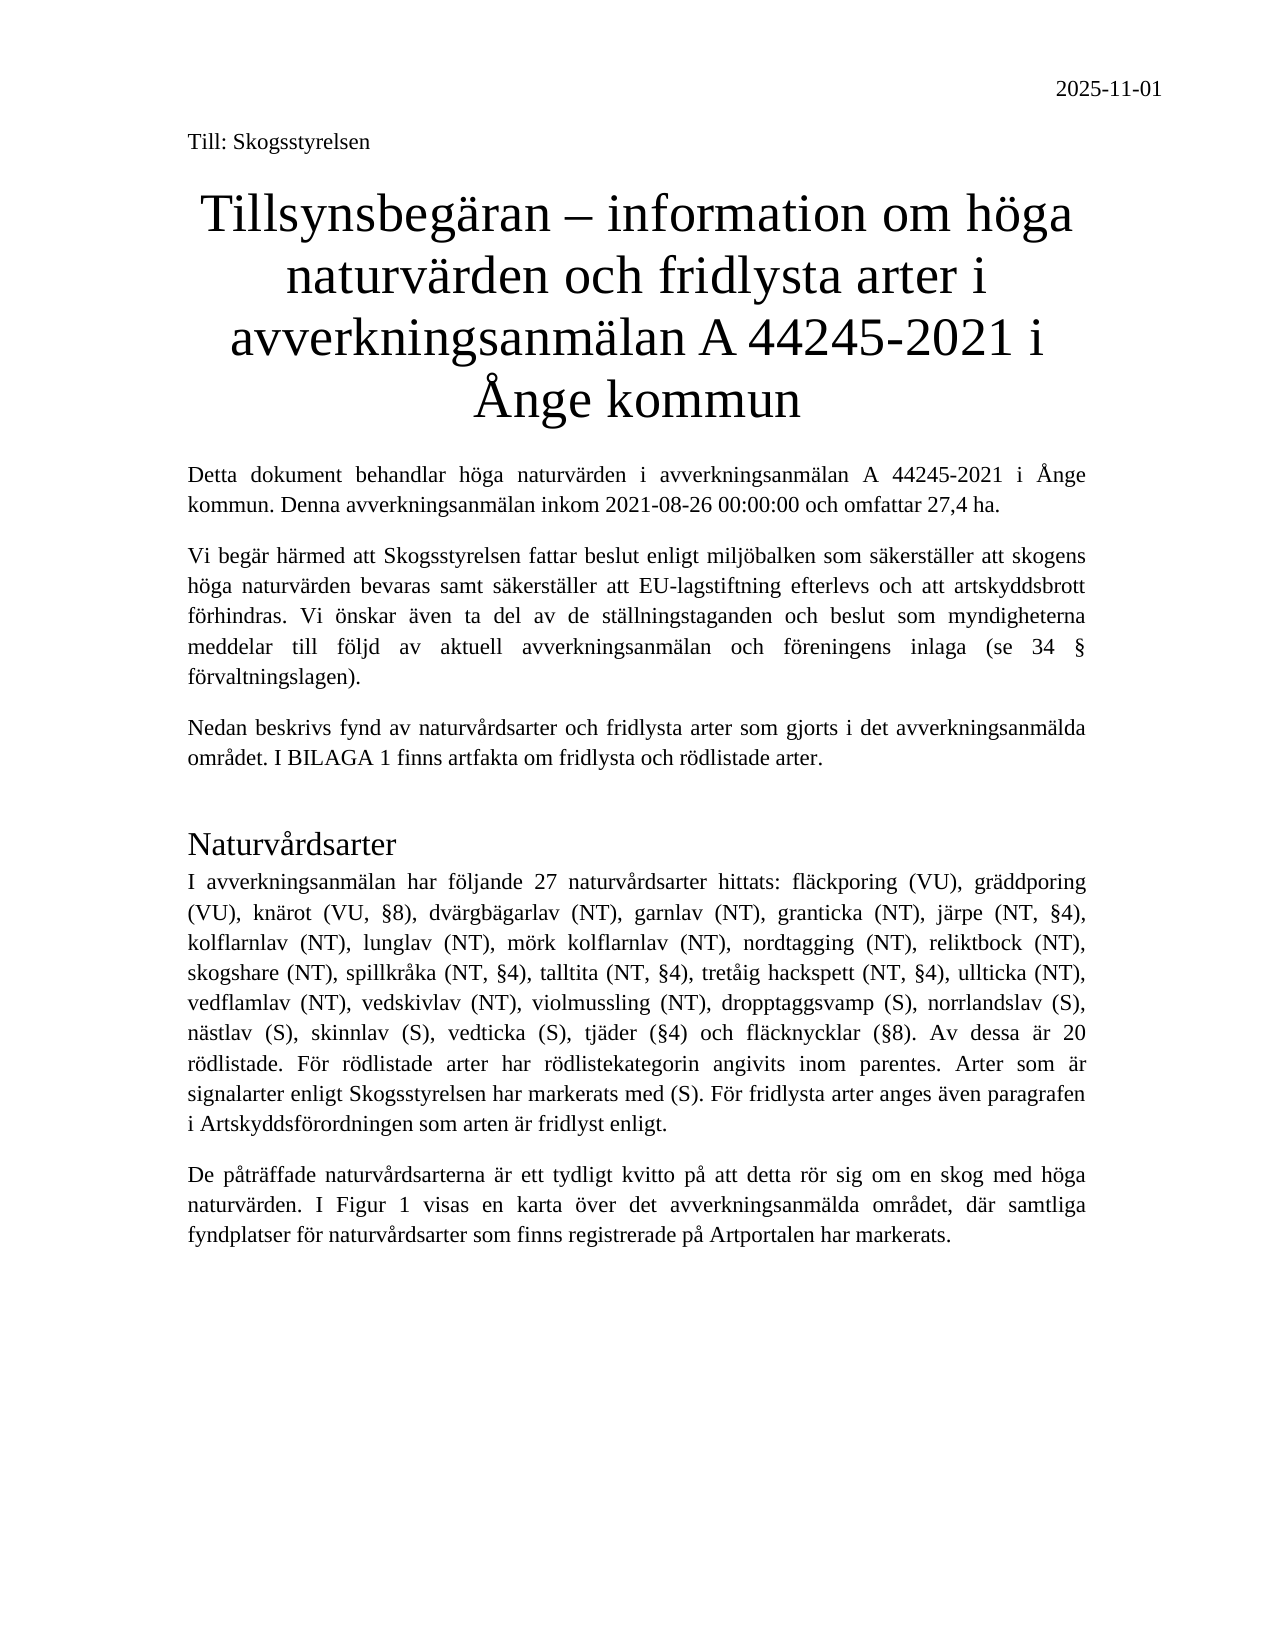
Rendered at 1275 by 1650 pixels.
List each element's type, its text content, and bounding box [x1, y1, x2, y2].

text De påträffade naturvårdsarterna är ett tydligt kvitto på att detta rör sig om en skog med höga naturvärden. I Figur 1 visas en karta över det avverkningsanmälda området, där samtliga fyndplatser för naturvårdsarter som finns registrerade på Artportalen har markerats. [187, 1161, 1087, 1248]
text Vi begär härmed att Skogsstyrelsen fattar beslut enligt miljöbalken som säkerställer att skogens höga naturvärden bevaras samt säkerställer att EU-lagstiftning efterlevs och att artskyddsbrott förhindras. Vi önskar även ta del av de ställningstaganden och beslut som myndigheterna meddelar till följd av aktuell avverkningsanmälan och föreningens inlaga (se 34 § förvaltningslagen). [187, 542, 1087, 689]
title Tillsynsbegäran – information om höga naturvärden och fridlysta arter i avverkningsanmälan A 44245-2021 i Ånge kommun [187, 180, 1087, 429]
subtitle Naturvårdsarter [187, 824, 1087, 863]
text Nedan beskrivs fynd av naturvårdsarter och fridlysta arter som gjorts i det avverkningsanmälda området. I BILAGA 1 finns artfakta om fridlysta och rödlistade arter. [187, 714, 1087, 771]
text Detta dokument behandlar höga naturvärden i avverkningsanmälan A 44245-2021 i Ånge kommun. Denna avverkningsanmälan inkom 2021-08-26 00:00:00 och omfattar 27,4 ha. [187, 461, 1087, 517]
text I avverkningsanmälan har följande 27 naturvårdsarter hittats: fläckporing (VU), gräddporing (VU), knärot (VU, §8), dvärgbägarlav (NT), garnlav (NT), granticka (NT), järpe (NT, §4), kolflarnlav (NT), lunglav (NT), mörk kolflarnlav (NT), nordtagging (NT), reliktbock (NT), skogshare (NT), spillkråka (NT, §4), talltita (NT, §4), tretåig hackspett (NT, §4), ullticka (NT), vedflamlav (NT), vedskivlav (NT), violmussling (NT), dropptaggsvamp (S), norrlandslav (S), nästlav (S), skinnlav (S), vedticka (S), tjäder (§4) och fläcknycklar (§8). Av dessa är 20 rödlistade. För rödlistade arter har rödlistekategorin angivits inom parentes. Arter som är signalarter enligt Skogsstyrelsen har markerats med (S). För fridlysta arter anges även paragrafen i Artskyddsförordningen som arten är fridlyst enligt. [187, 868, 1087, 1136]
